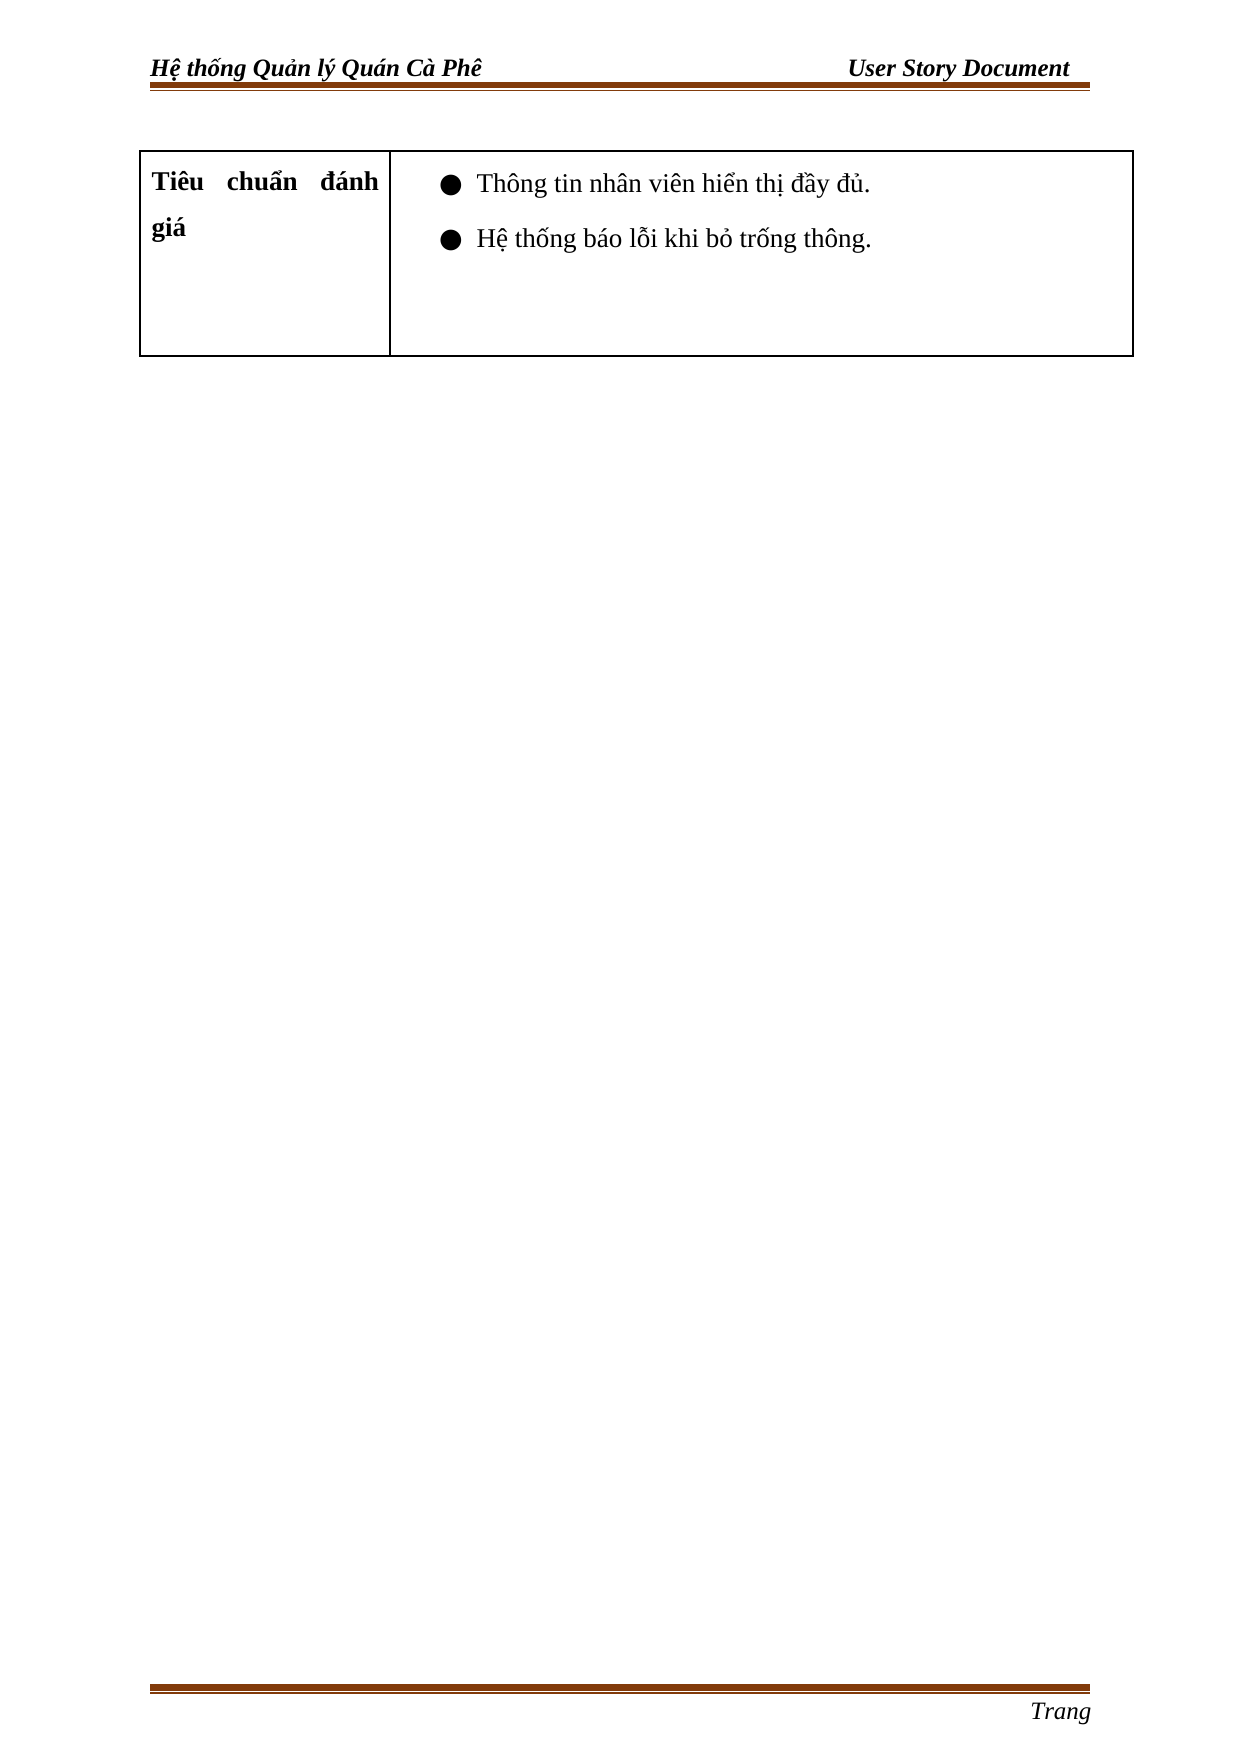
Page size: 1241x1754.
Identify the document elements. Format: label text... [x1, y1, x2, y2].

table_cell Thông tin nhân viên hiển thị đầy đủ. Hệ thống báo lỗi khi bỏ trống thông. [391, 152, 1132, 355]
table_cell Tiêu chuẩn đánh giá [141, 152, 389, 355]
